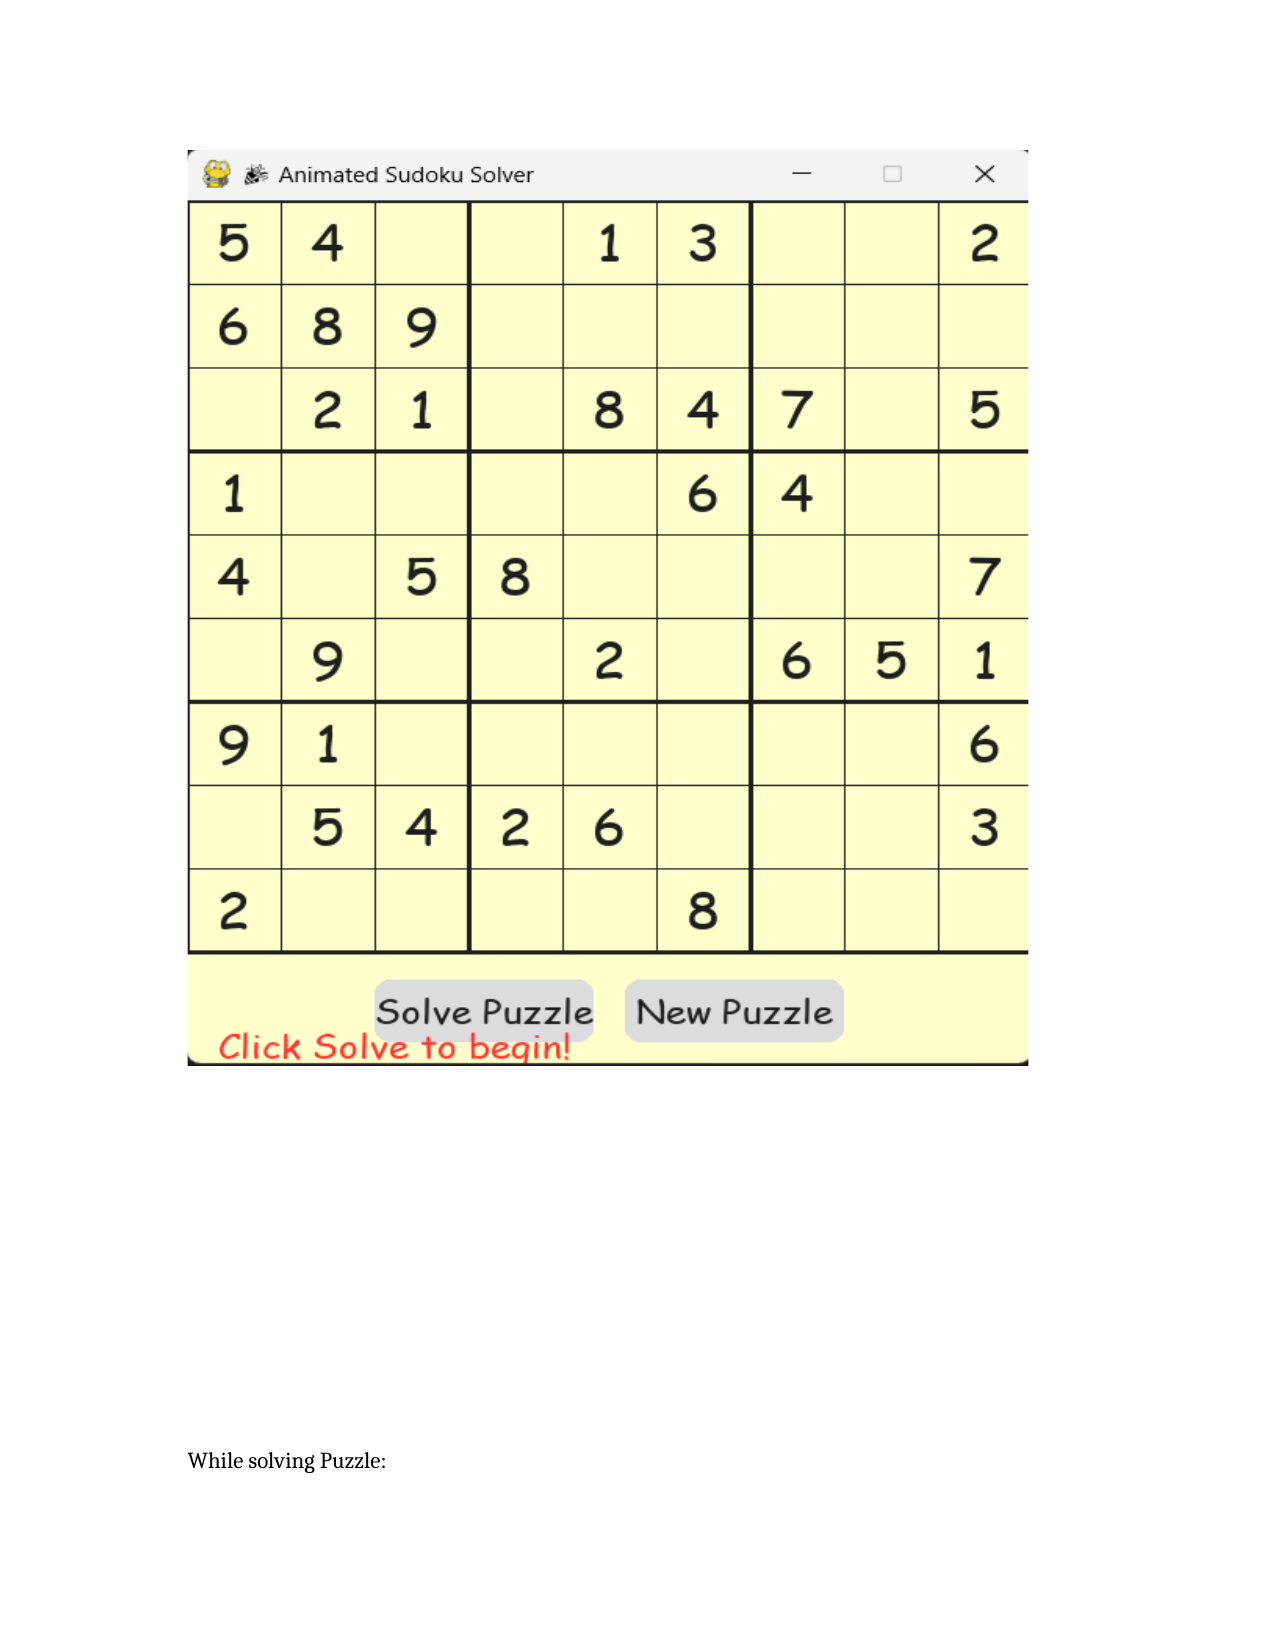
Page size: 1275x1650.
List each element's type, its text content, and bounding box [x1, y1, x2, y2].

text While solving Puzzle: [187, 1448, 1087, 1474]
picture [187, 150, 1029, 1066]
